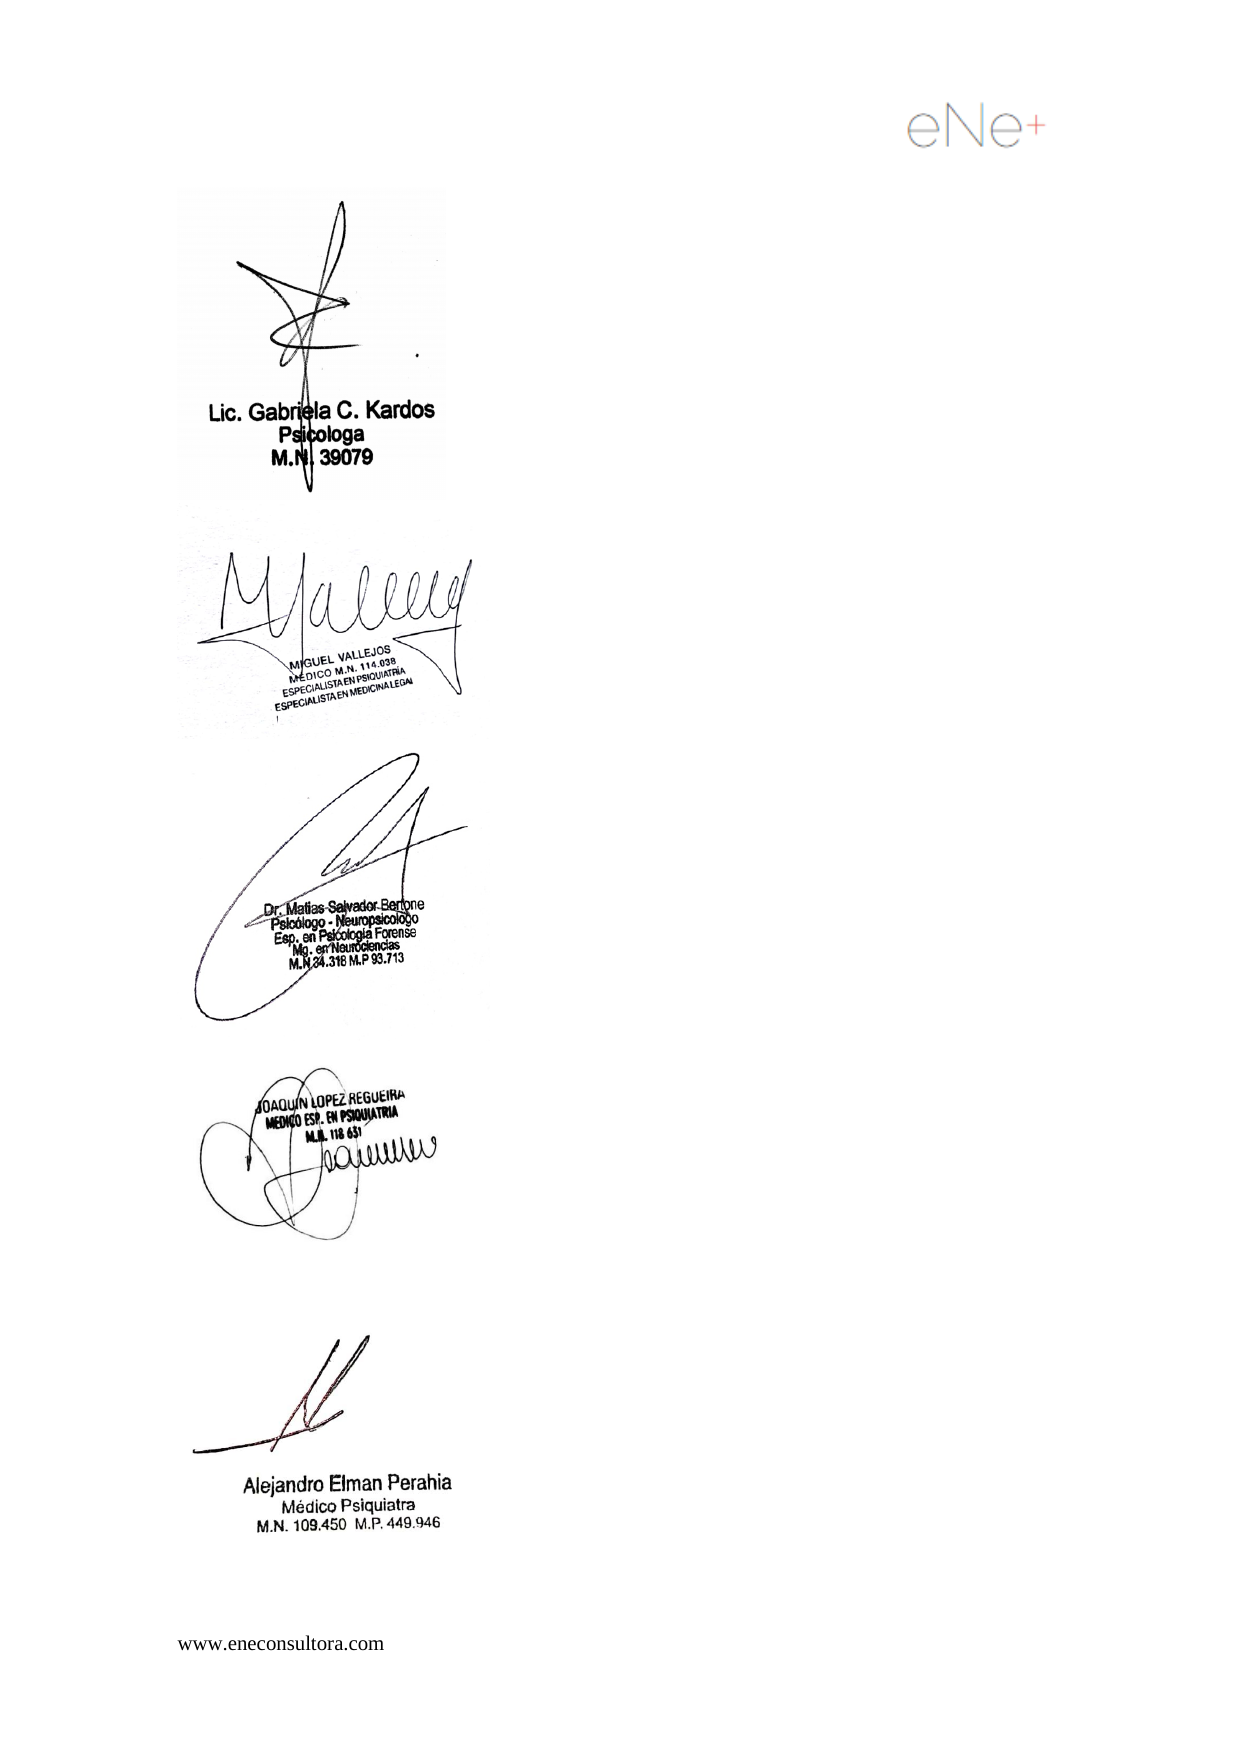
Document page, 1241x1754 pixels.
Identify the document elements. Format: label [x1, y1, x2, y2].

picture [177, 1277, 490, 1572]
picture [177, 503, 490, 739]
picture [177, 187, 446, 500]
picture [886, 75, 1064, 188]
picture [177, 1044, 490, 1275]
picture [177, 742, 490, 1041]
